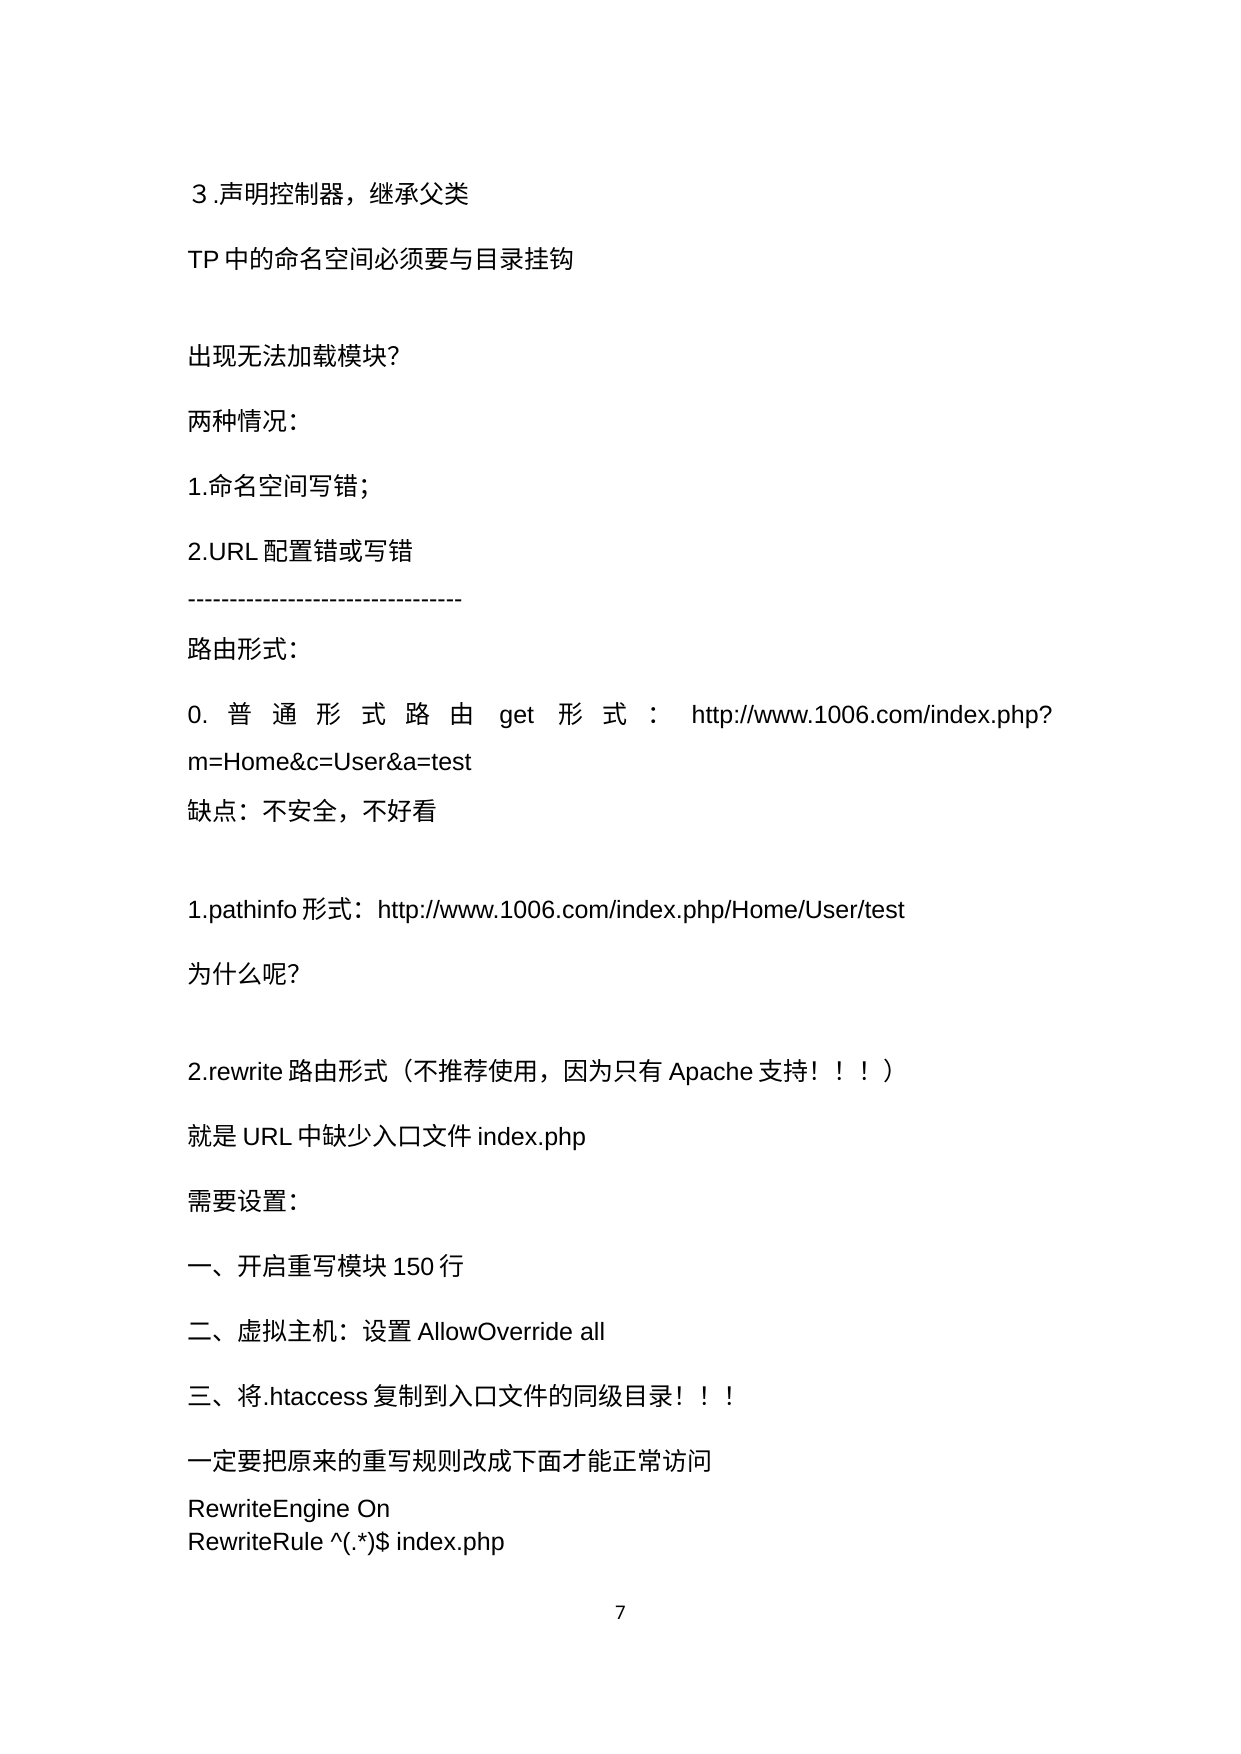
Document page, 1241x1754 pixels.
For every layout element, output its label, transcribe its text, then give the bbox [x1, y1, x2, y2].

text 需要设置： [187, 1167, 1053, 1232]
text 0.普通形式路由get形式：http://www.1006.com/index.php?m=Home&c=User&a=test [187, 680, 1053, 777]
text --------------------------------- [187, 582, 1053, 615]
text 2.URL配置错或写错 [187, 517, 1053, 582]
text 路由形式： [187, 615, 1053, 680]
text 一、开启重写模块150行 [187, 1232, 1053, 1297]
text 1.pathinfo形式：http://www.1006.com/index.php/Home/User/test [187, 875, 1053, 940]
text 出现无法加载模块？ [187, 322, 1053, 387]
text RewriteEngine On [187, 1492, 1053, 1525]
text TP中的命名空间必须要与目录挂钩 [187, 225, 1053, 290]
text 2.rewrite路由形式（不推荐使用，因为只有Apache支持！！！） [187, 1037, 1053, 1102]
text 三、将.htaccess复制到入口文件的同级目录！！！ [187, 1362, 1053, 1427]
text 就是URL中缺少入口文件index.php [187, 1102, 1053, 1167]
text 缺点：不安全，不好看 [187, 777, 1053, 842]
text 二、虚拟主机：设置AllowOverride all [187, 1297, 1053, 1362]
text 为什么呢？ [187, 940, 1053, 1005]
text 1.命名空间写错； [187, 452, 1053, 517]
text 一定要把原来的重写规则改成下面才能正常访问 [187, 1427, 1053, 1492]
text RewriteRule ^(.*)$ index.php [187, 1525, 1053, 1557]
text 两种情况： [187, 387, 1053, 452]
text ３.声明控制器，继承父类 [187, 160, 1053, 225]
